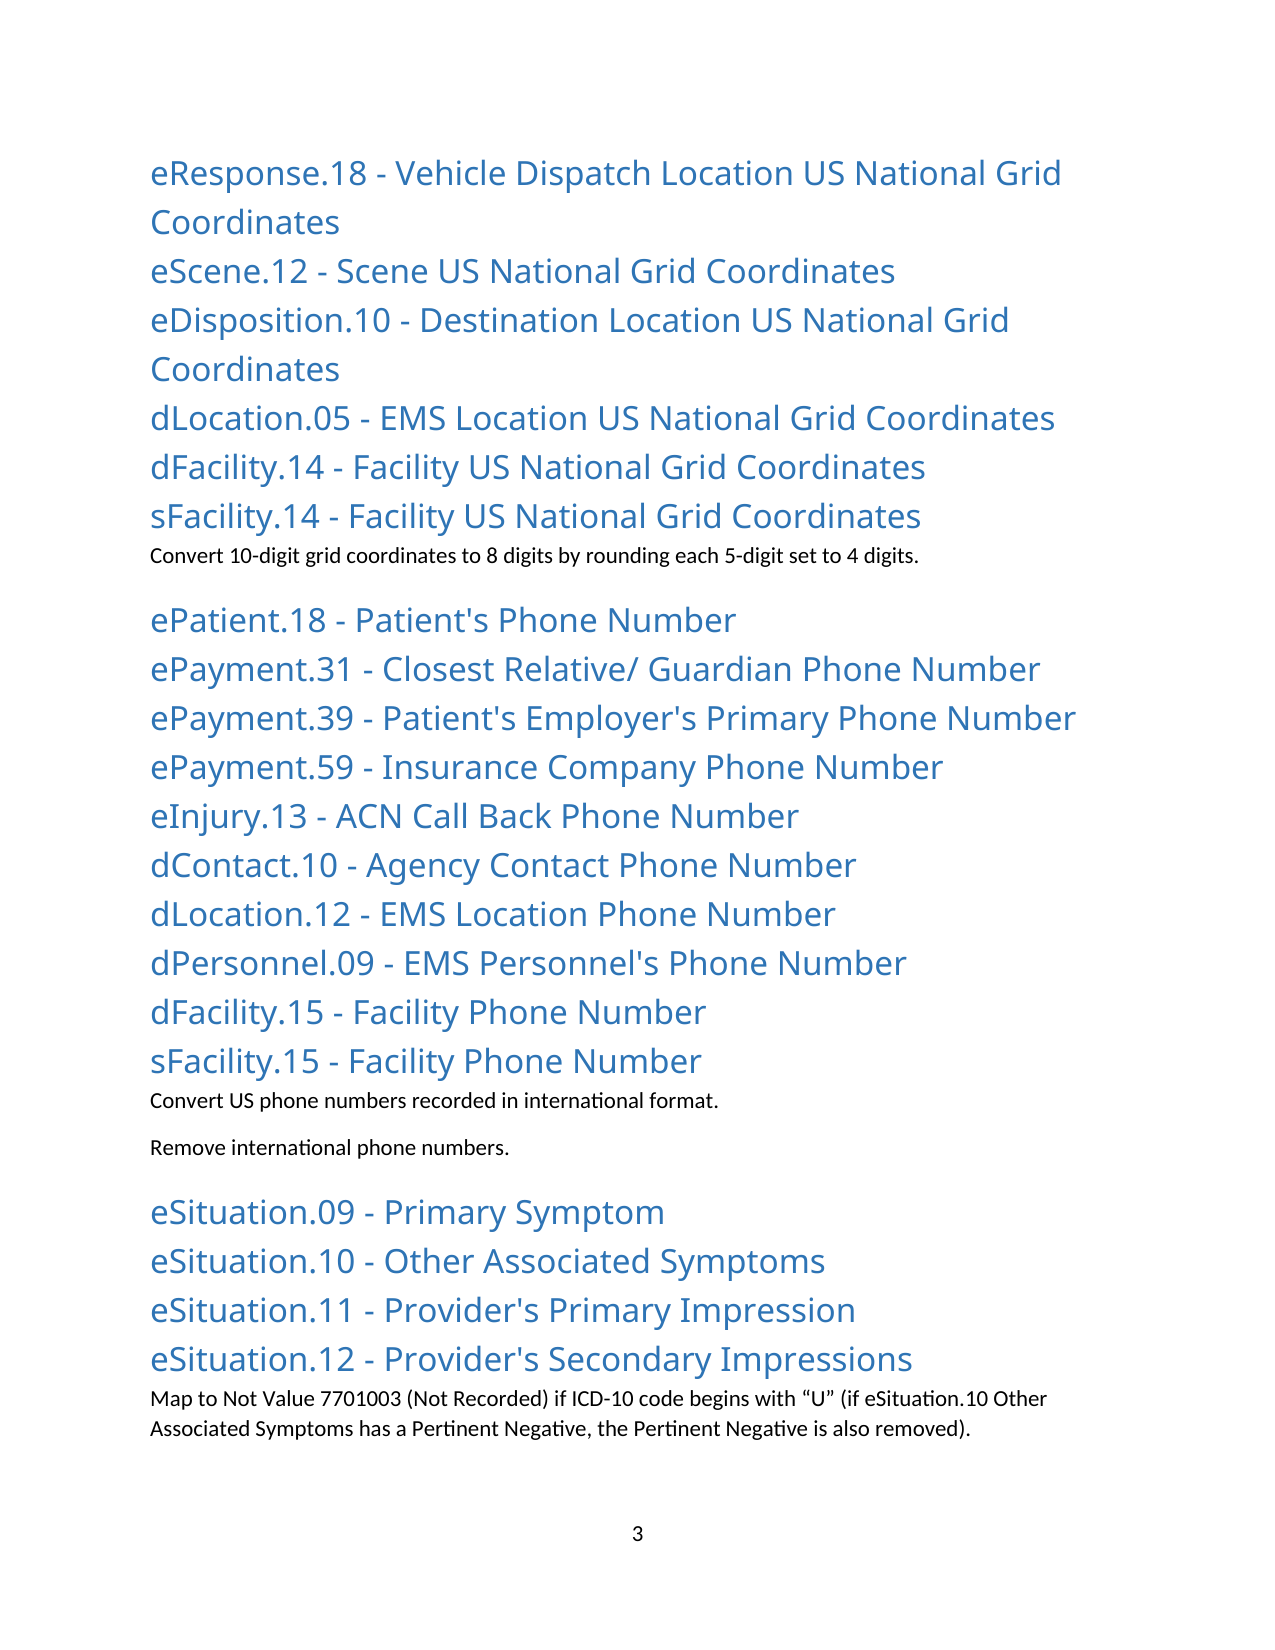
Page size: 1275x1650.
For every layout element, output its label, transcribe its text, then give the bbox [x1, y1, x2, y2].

text Remove international phone numbers. [150, 1133, 1125, 1161]
text Convert 10-digit grid coordinates to 8 digits by rounding each 5-digit set to 4 digits. [150, 542, 1125, 570]
text Convert US phone numbers recorded in international format. [150, 1086, 1125, 1114]
subtitle eSituation.09 - Primary Symptom eSituation.10 - Other Associated Symptoms eSituation.11 - Provider's Primary Impression eSituation.12 - Provider's Secondary Impressions [150, 1188, 1125, 1381]
subtitle eResponse.18 - Vehicle Dispatch Location US National Grid Coordinates eScene.12 - Scene US National Grid Coordinates eDisposition.10 - Destination Location US National Grid Coordinates dLocation.05 - EMS Location US National Grid Coordinates dFacility.14 - Facility US National Grid Coordinates sFacility.14 - Facility US National Grid Coordinates [150, 150, 1125, 538]
subtitle ePatient.18 - Patient's Phone Number ePayment.31 - Closest Relative/ Guardian Phone Number ePayment.39 - Patient's Employer's Primary Phone Number ePayment.59 - Insurance Company Phone Number eInjury.13 - ACN Call Back Phone Number dContact.10 - Agency Contact Phone Number dLocation.12 - EMS Location Phone Number dPersonnel.09 - EMS Personnel's Phone Number dFacility.15 - Facility Phone Number sFacility.15 - Facility Phone Number [150, 597, 1125, 1083]
text Map to Not Value 7701003 (Not Recorded) if ICD-10 code begins with “U” (if eSituation.10 Other Associated Symptoms has a Pertinent Negative, the Pertinent Negative is also removed). [150, 1384, 1125, 1443]
